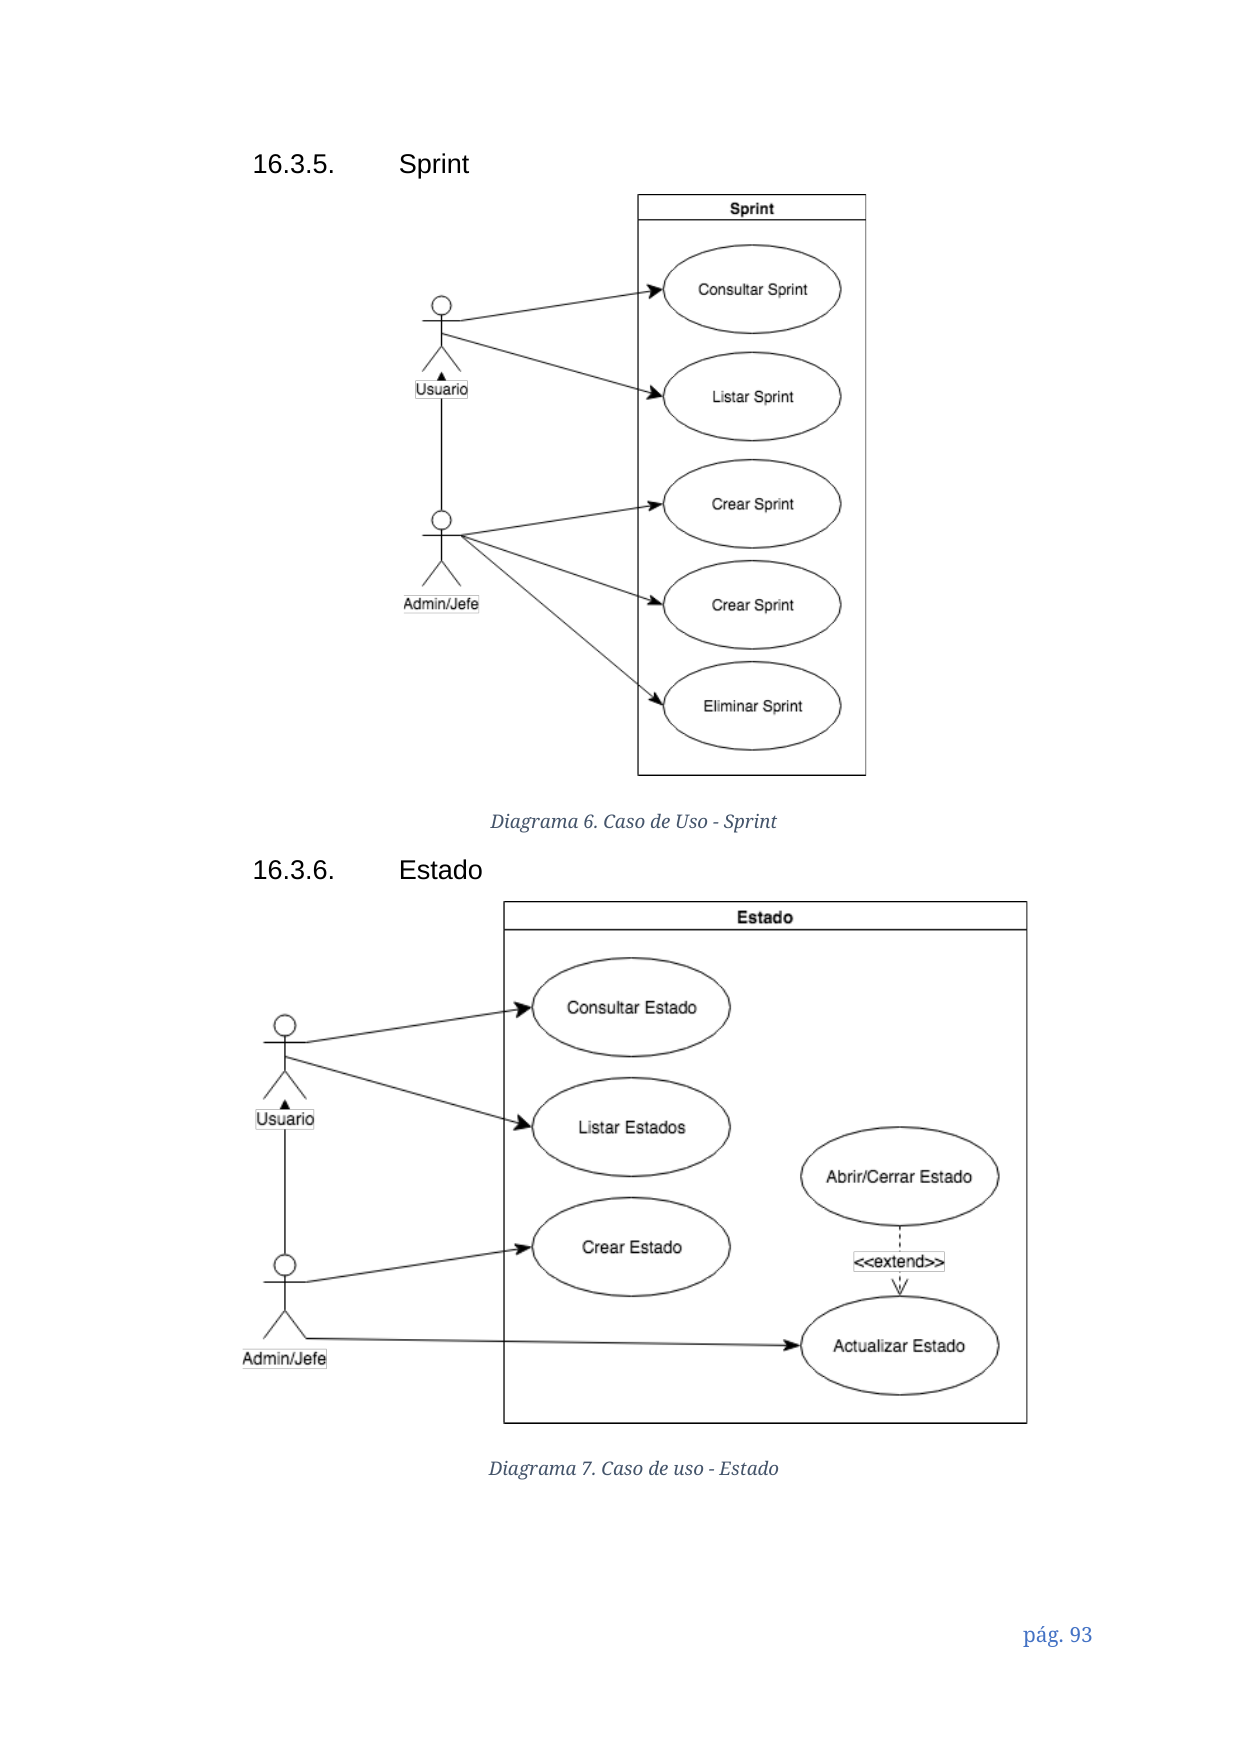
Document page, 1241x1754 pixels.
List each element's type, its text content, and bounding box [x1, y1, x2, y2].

subtitle Estado [252, 854, 1092, 886]
subtitle Sprint [252, 148, 1092, 179]
picture [242, 901, 1028, 1424]
picture [403, 194, 867, 776]
